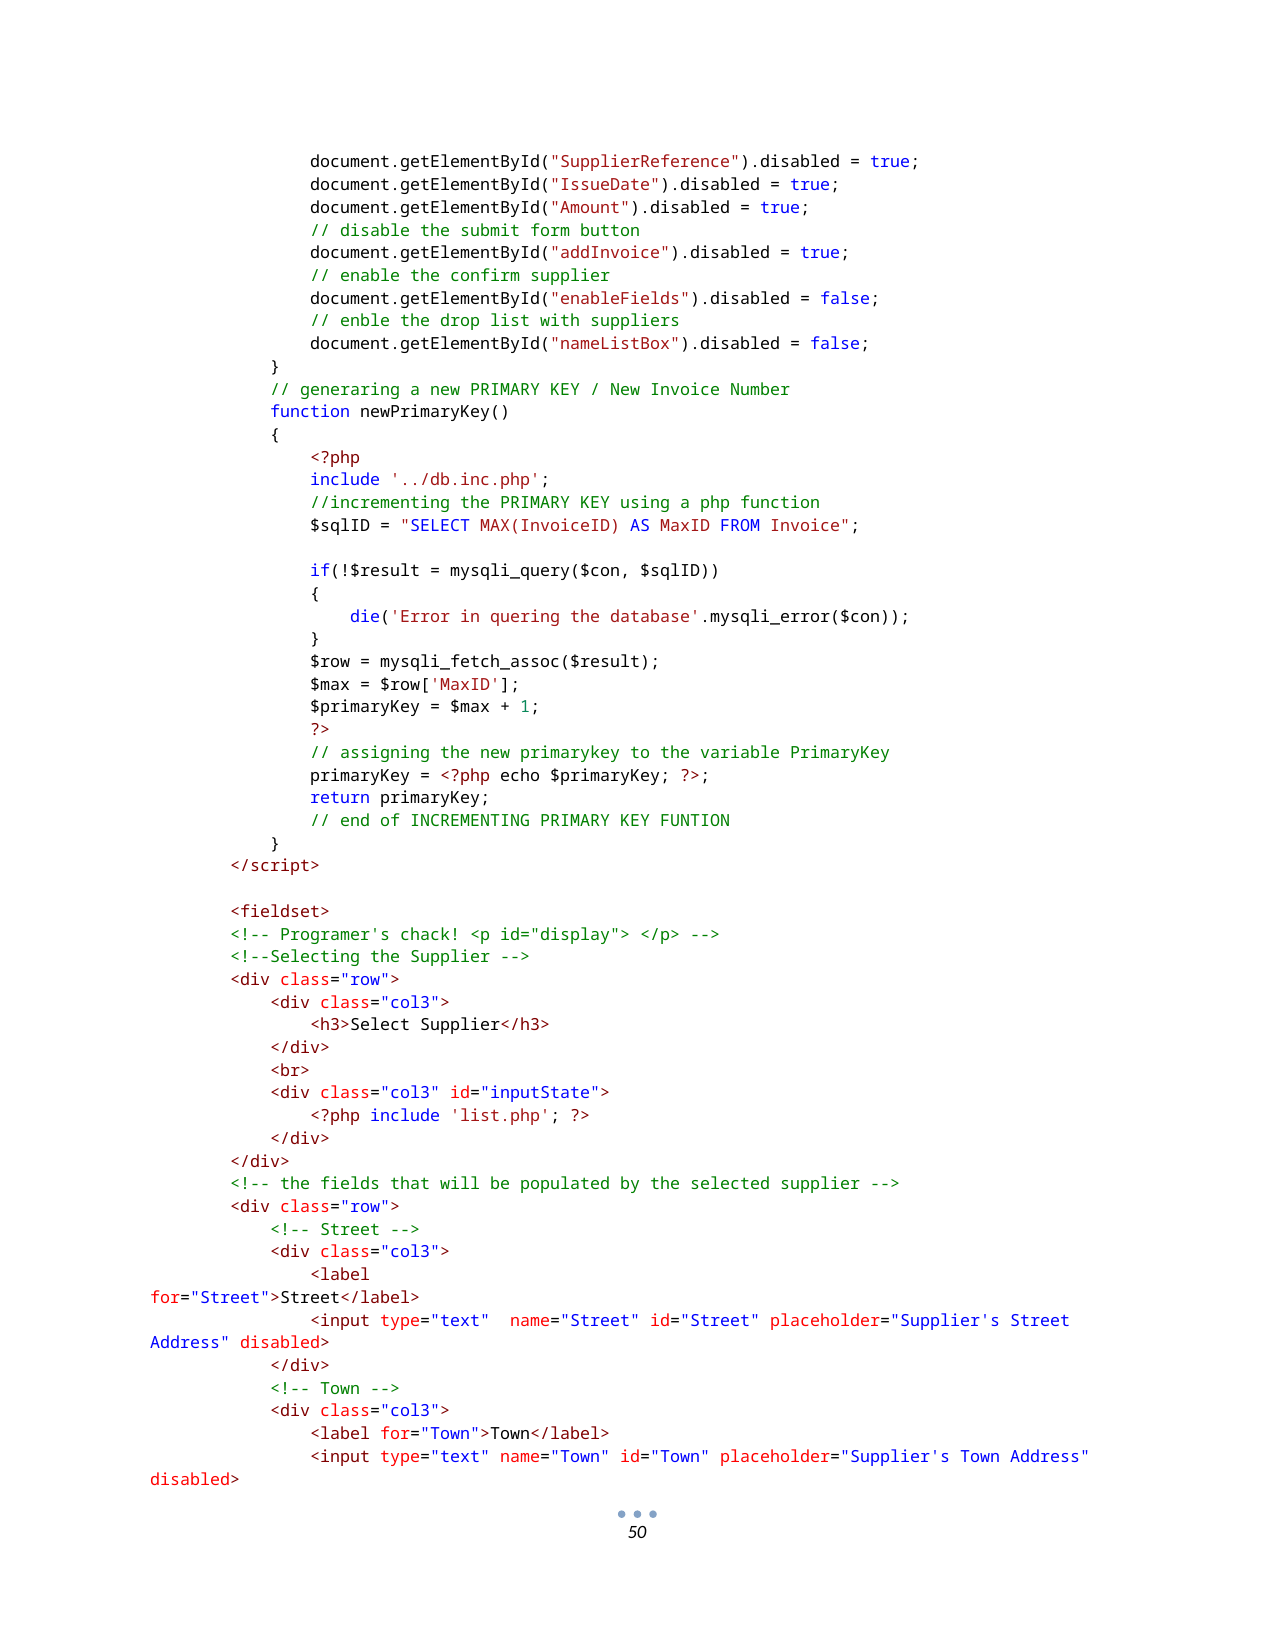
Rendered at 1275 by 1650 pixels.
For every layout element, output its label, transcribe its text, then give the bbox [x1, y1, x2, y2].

text $max = $row['MaxID']; [150, 672, 1125, 695]
text if(!$result = mysqli_query($con, $sqlID)) [150, 559, 1125, 581]
text document.getElementById("SupplierReference").disabled = true; [150, 150, 1125, 173]
text primaryKey = <?php echo $primaryKey; ?>; [150, 763, 1125, 786]
text </script> [150, 854, 1125, 877]
text $sqlID = "SELECT MAX(InvoiceID) AS MaxID FROM Invoice"; [150, 513, 1125, 536]
text ?> [150, 718, 1125, 740]
text <div class="col3"> [150, 1240, 1125, 1263]
text <?php [150, 445, 1125, 468]
text </div> [150, 1036, 1125, 1058]
text <br> [150, 1058, 1125, 1081]
text <label for="Street">Street</label> [150, 1263, 1125, 1308]
text // assigning the new primarykey to the variable PrimaryKey [150, 740, 1125, 763]
text die('Error in quering the database'.mysqli_error($con)); [150, 604, 1125, 627]
text <?php include 'list.php'; ?> [150, 1104, 1125, 1126]
text <input type="text" name="Street" id="Street" placeholder="Supplier's Street Address" disabled> [150, 1308, 1125, 1353]
text //incrementing the PRIMARY KEY using a php function [150, 491, 1125, 513]
text } [150, 354, 1125, 377]
text </div> [150, 1353, 1125, 1376]
text // disable the submit form button [150, 218, 1125, 241]
text include '../db.inc.php'; [150, 468, 1125, 491]
text <label for="Town">Town</label> [150, 1422, 1125, 1444]
text { [150, 581, 1125, 604]
text } [150, 831, 1125, 854]
text <fieldset> [150, 899, 1125, 922]
text <!-- the fields that will be populated by the selected supplier --> [150, 1172, 1125, 1194]
text $row = mysqli_fetch_assoc($result); [150, 649, 1125, 672]
text <div class="col3"> [150, 990, 1125, 1013]
text <div class="row"> [150, 967, 1125, 990]
text document.getElementById("IssueDate").disabled = true; [150, 173, 1125, 195]
text <!--Selecting the Supplier --> [150, 945, 1125, 967]
text <div class="row"> [150, 1194, 1125, 1217]
text <!-- Programer's chack! <p id="display"> </p> --> [150, 922, 1125, 945]
text <!-- Street --> [150, 1217, 1125, 1240]
text function newPrimaryKey() [150, 400, 1125, 422]
text document.getElementById("addInvoice").disabled = true; [150, 241, 1125, 263]
text document.getElementById("Amount").disabled = true; [150, 195, 1125, 218]
text } [150, 627, 1125, 649]
text document.getElementById("enableFields").disabled = false; [150, 286, 1125, 309]
text $primaryKey = $max + 1; [150, 695, 1125, 718]
text <div class="col3"> [150, 1399, 1125, 1422]
text return primaryKey; [150, 786, 1125, 808]
text document.getElementById("nameListBox").disabled = false; [150, 332, 1125, 354]
text <input type="text" name="Town" id="Town" placeholder="Supplier's Town Address" disabled> [150, 1444, 1125, 1490]
text // enable the confirm supplier [150, 263, 1125, 286]
text </div> [150, 1149, 1125, 1172]
text </div> [150, 1126, 1125, 1149]
text // generaring a new PRIMARY KEY / New Invoice Number [150, 377, 1125, 400]
text <h3>Select Supplier</h3> [150, 1013, 1125, 1036]
text <div class="col3" id="inputState"> [150, 1081, 1125, 1104]
text <!-- Town --> [150, 1376, 1125, 1399]
text // end of INCREMENTING PRIMARY KEY FUNTION [150, 808, 1125, 831]
text // enble the drop list with suppliers [150, 309, 1125, 332]
text { [150, 422, 1125, 445]
